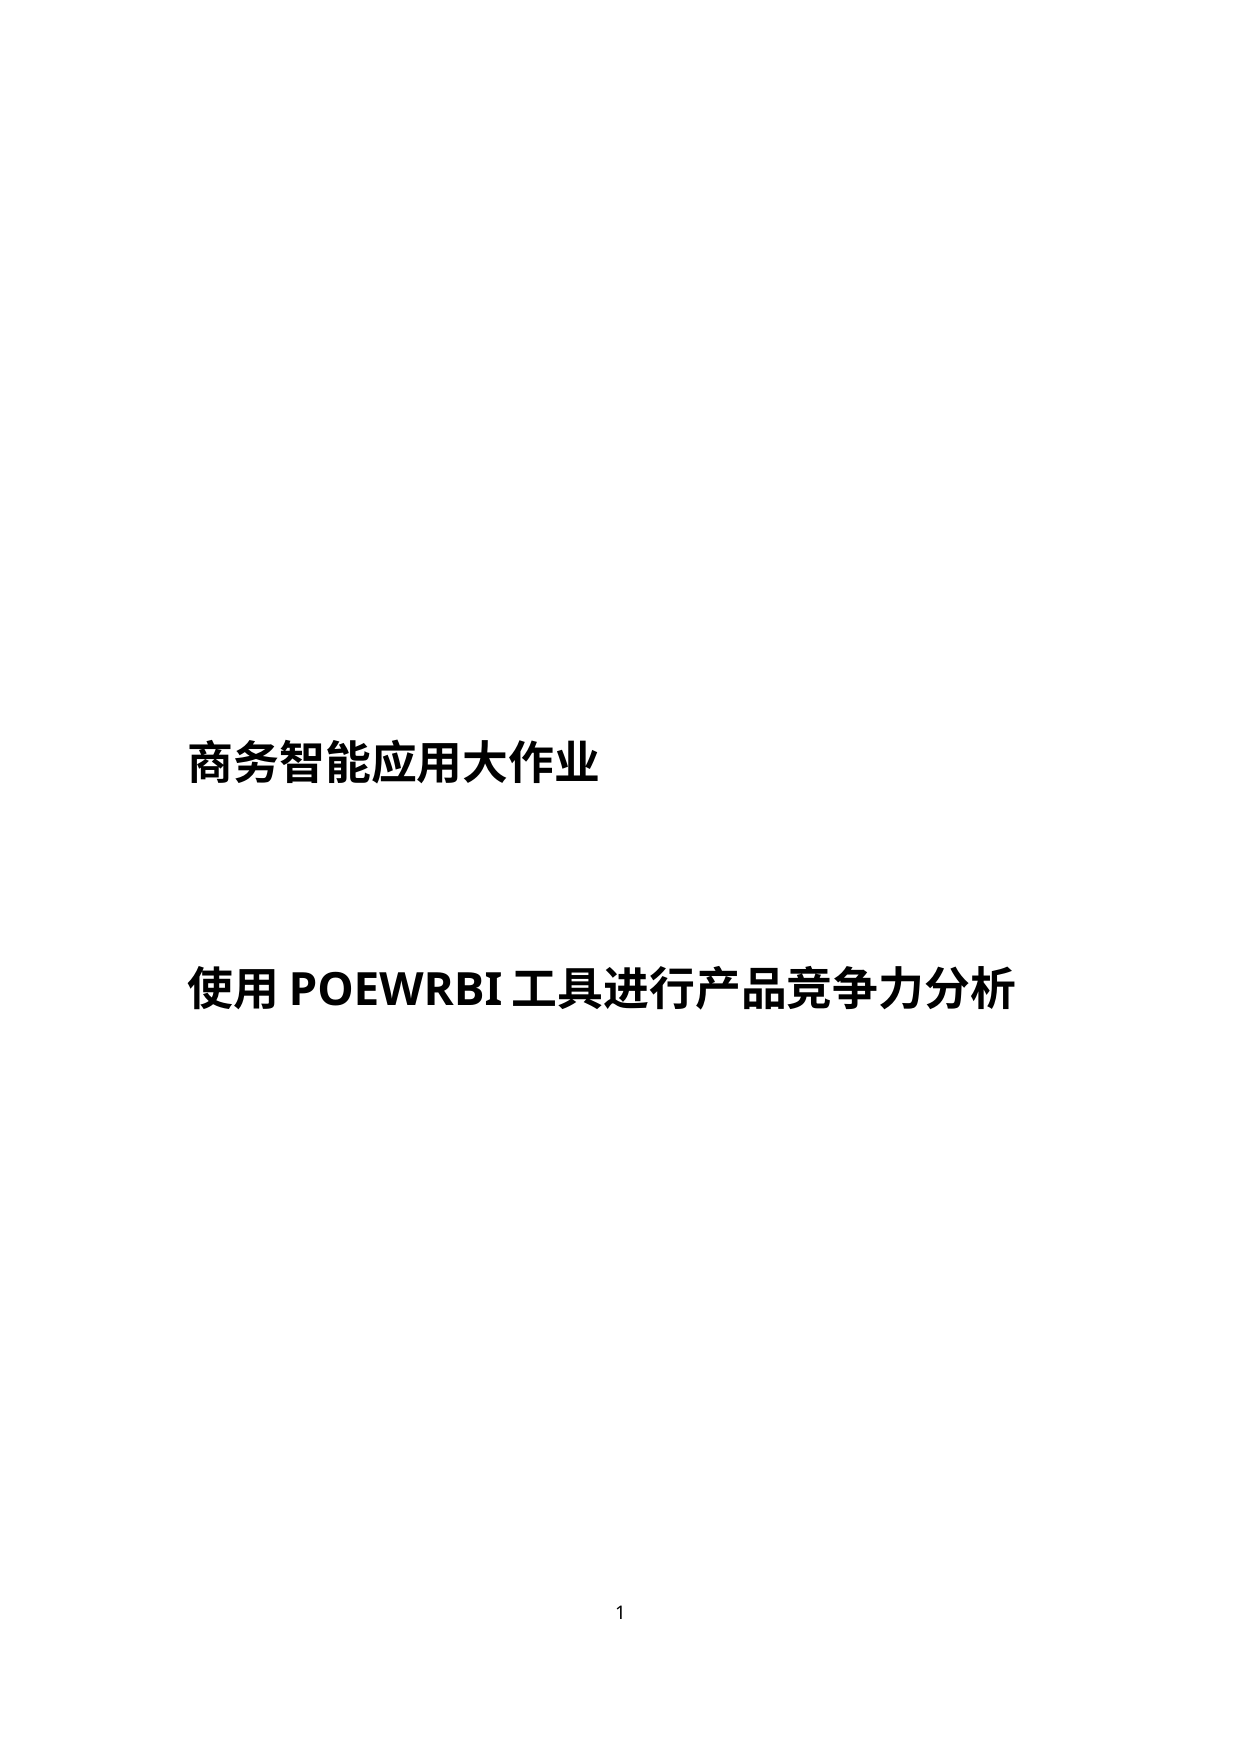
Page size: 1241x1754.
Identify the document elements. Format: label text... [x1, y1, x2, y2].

subtitle 使用POEWRBI工具进行产品竞争力分析 [187, 937, 1053, 1035]
subtitle 商务智能应用大作业 [187, 195, 1053, 808]
